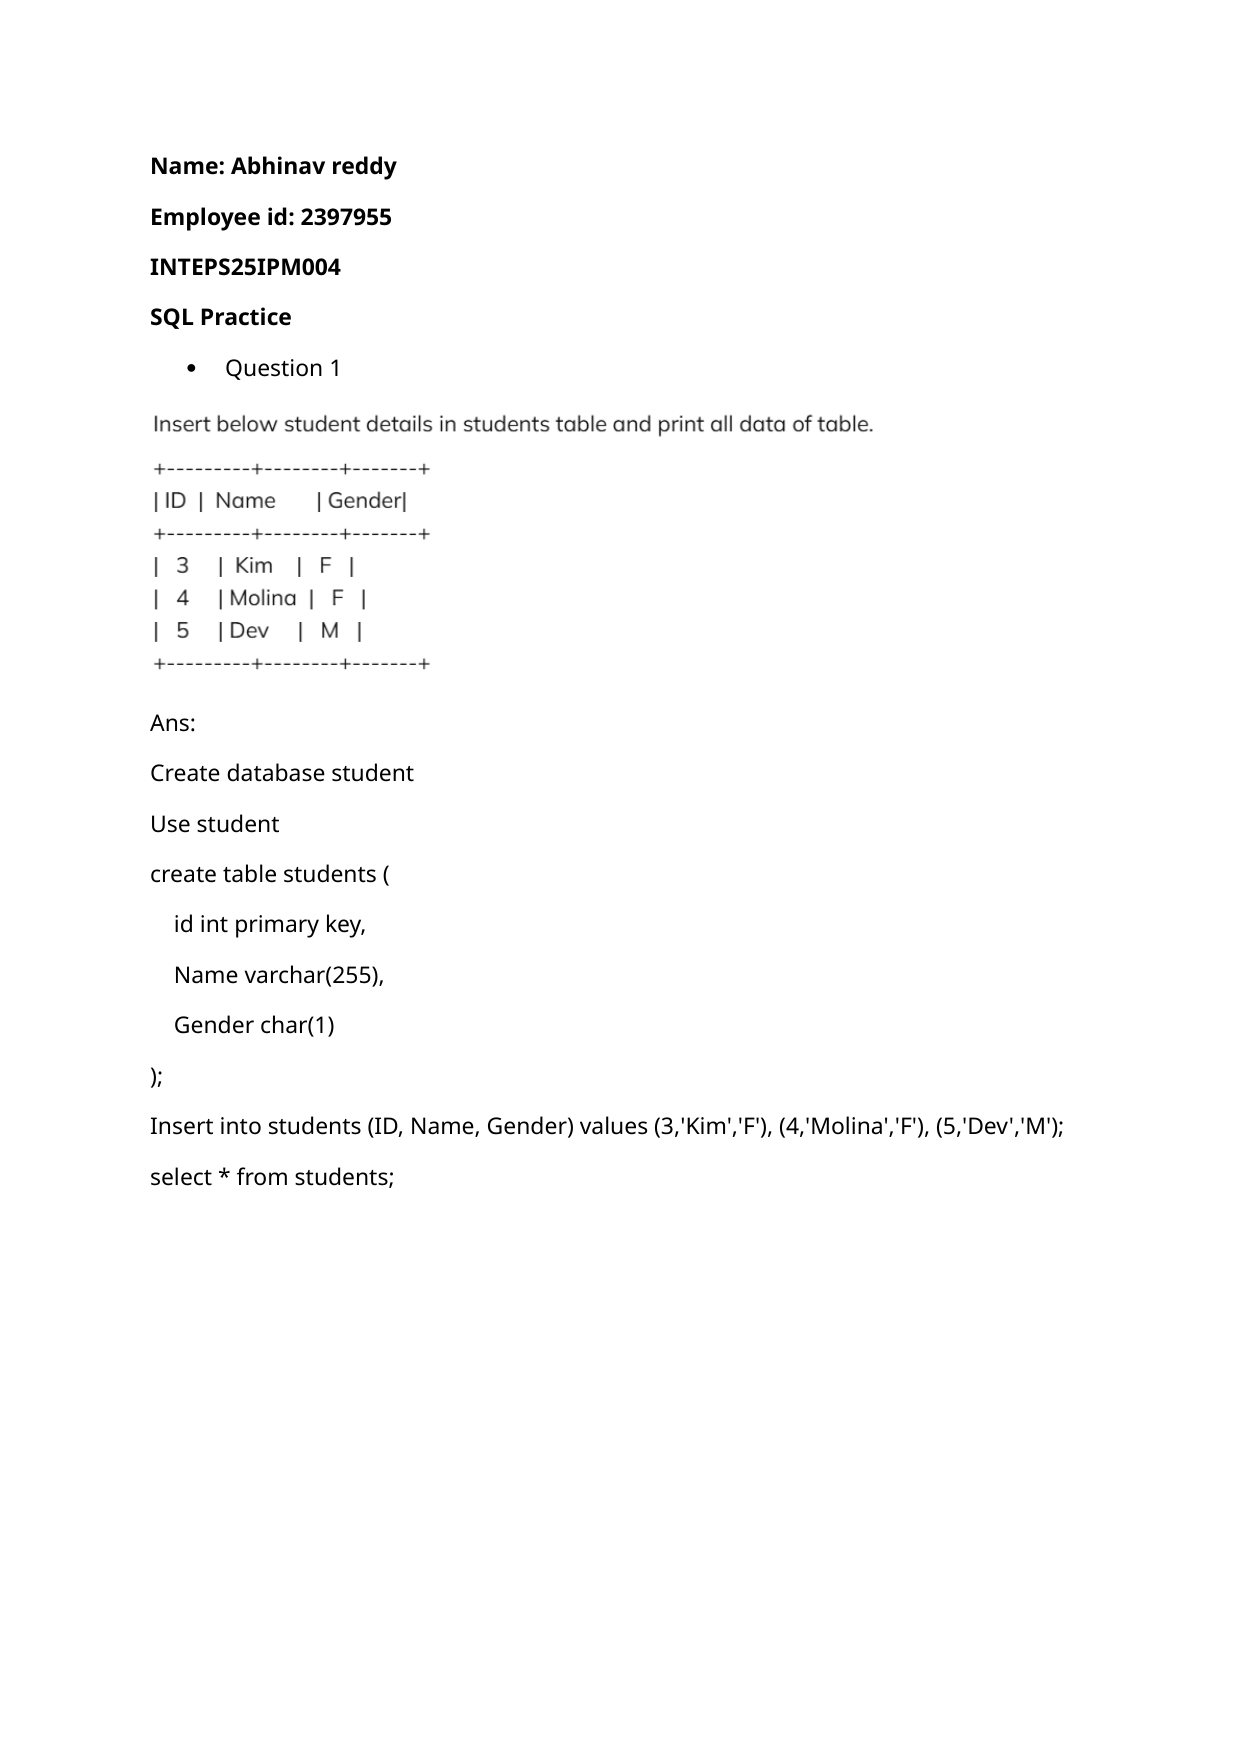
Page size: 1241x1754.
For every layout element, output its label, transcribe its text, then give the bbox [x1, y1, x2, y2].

text Create database student [150, 757, 1090, 788]
text Name varchar(255), [150, 959, 1090, 990]
picture [150, 402, 902, 688]
text Employee id: 2397955 [150, 200, 1090, 232]
text Ans: [150, 707, 1090, 738]
text Use student [150, 807, 1090, 839]
list Question 1 [187, 352, 1090, 383]
text ); [150, 1059, 1090, 1091]
text Name: Abhinav reddy [150, 150, 1090, 181]
text select * from students; [150, 1160, 1090, 1192]
text id int primary key, [150, 908, 1090, 939]
text Gender char(1) [150, 1009, 1090, 1040]
text INTEPS25IPM004 [150, 251, 1090, 282]
text SQL Practice [150, 301, 1090, 332]
text Insert into students (ID, Name, Gender) values (3,'Kim','F'), (4,'Molina','F'), (5,'Dev','M'); [150, 1110, 1090, 1141]
text create table students ( [150, 858, 1090, 889]
